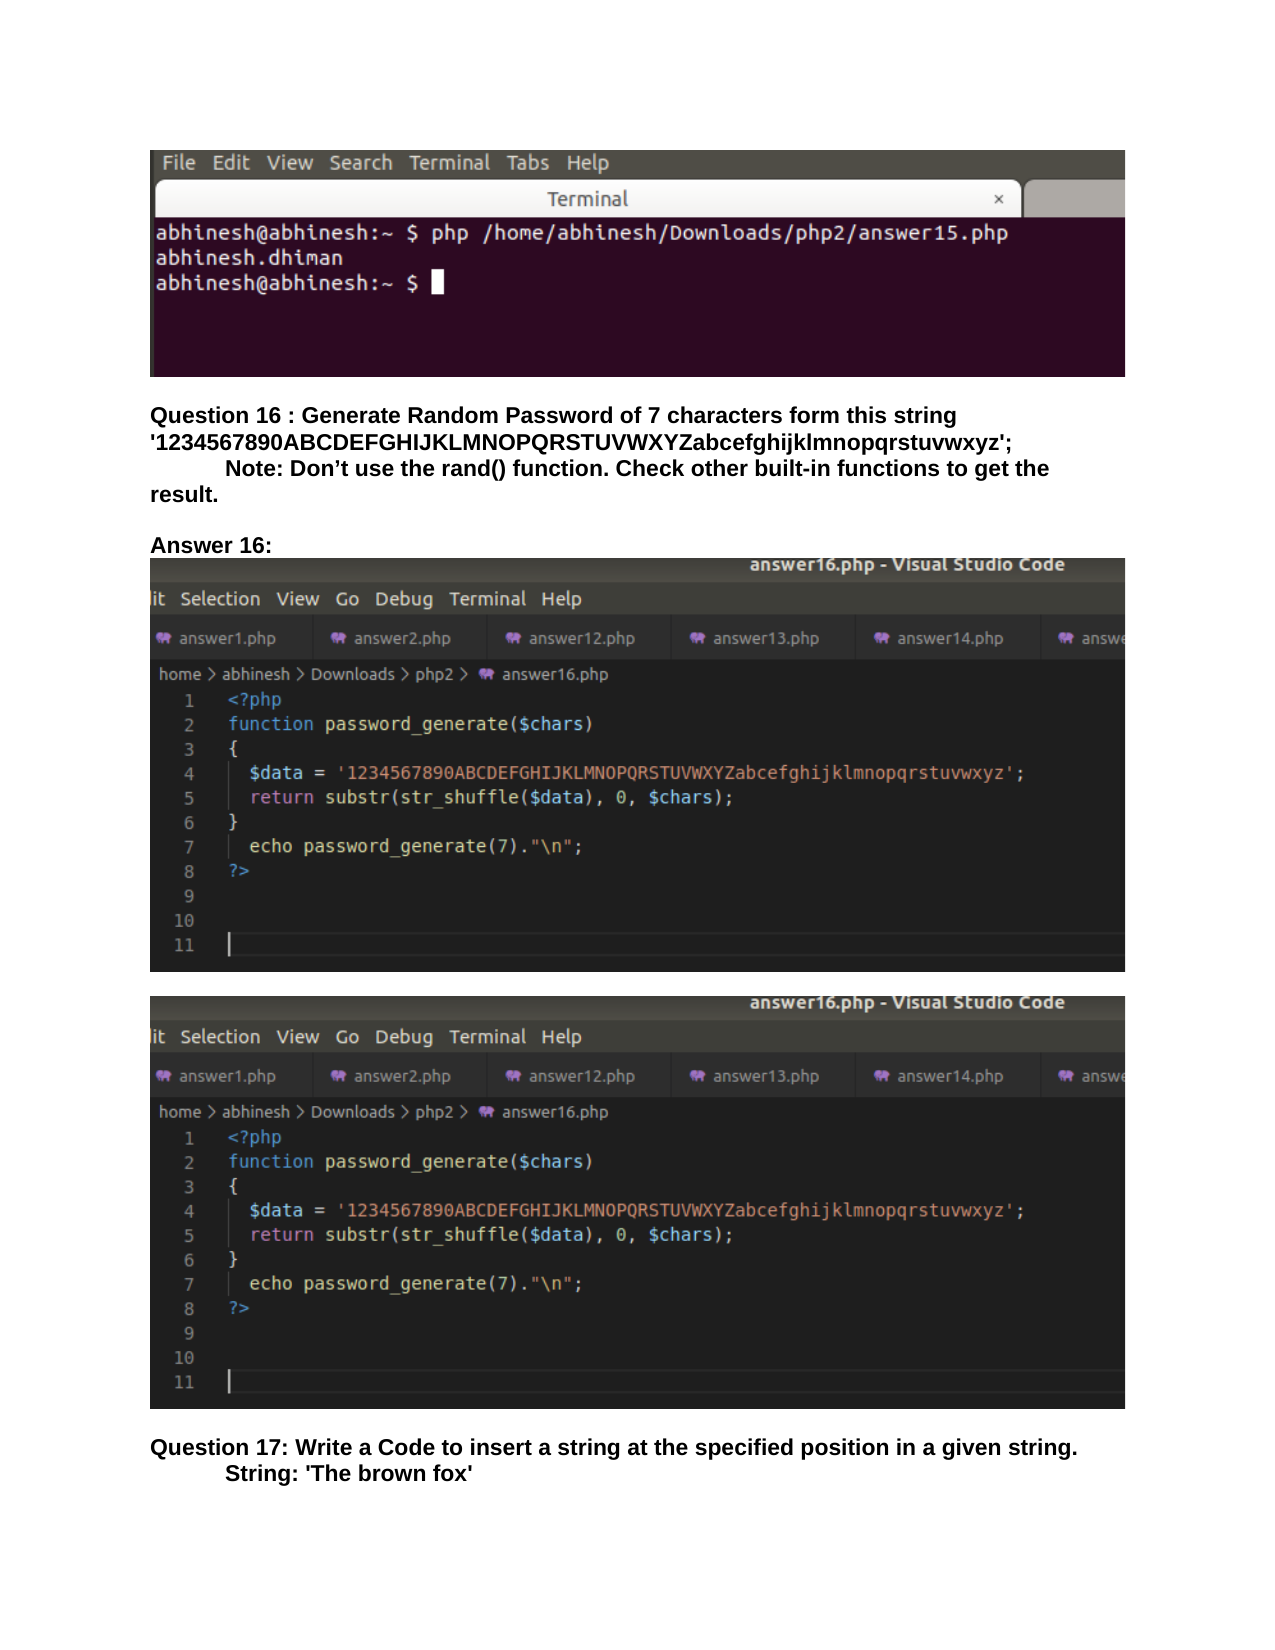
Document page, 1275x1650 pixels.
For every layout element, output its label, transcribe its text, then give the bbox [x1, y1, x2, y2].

picture [150, 558, 1125, 972]
text Question 16 : Generate Random Password of 7 characters form this string '1234567890ABCDEFGHIJKLMNOPQRSTUVWXYZabcefghijklmnopqrstuvwxyz'; Note: Don’t use the rand() function. Check other built-in functions to get the result. [150, 402, 1125, 507]
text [150, 1434, 1125, 1487]
text Answer 16: [150, 532, 1125, 558]
picture [150, 150, 1125, 377]
picture [150, 996, 1125, 1409]
